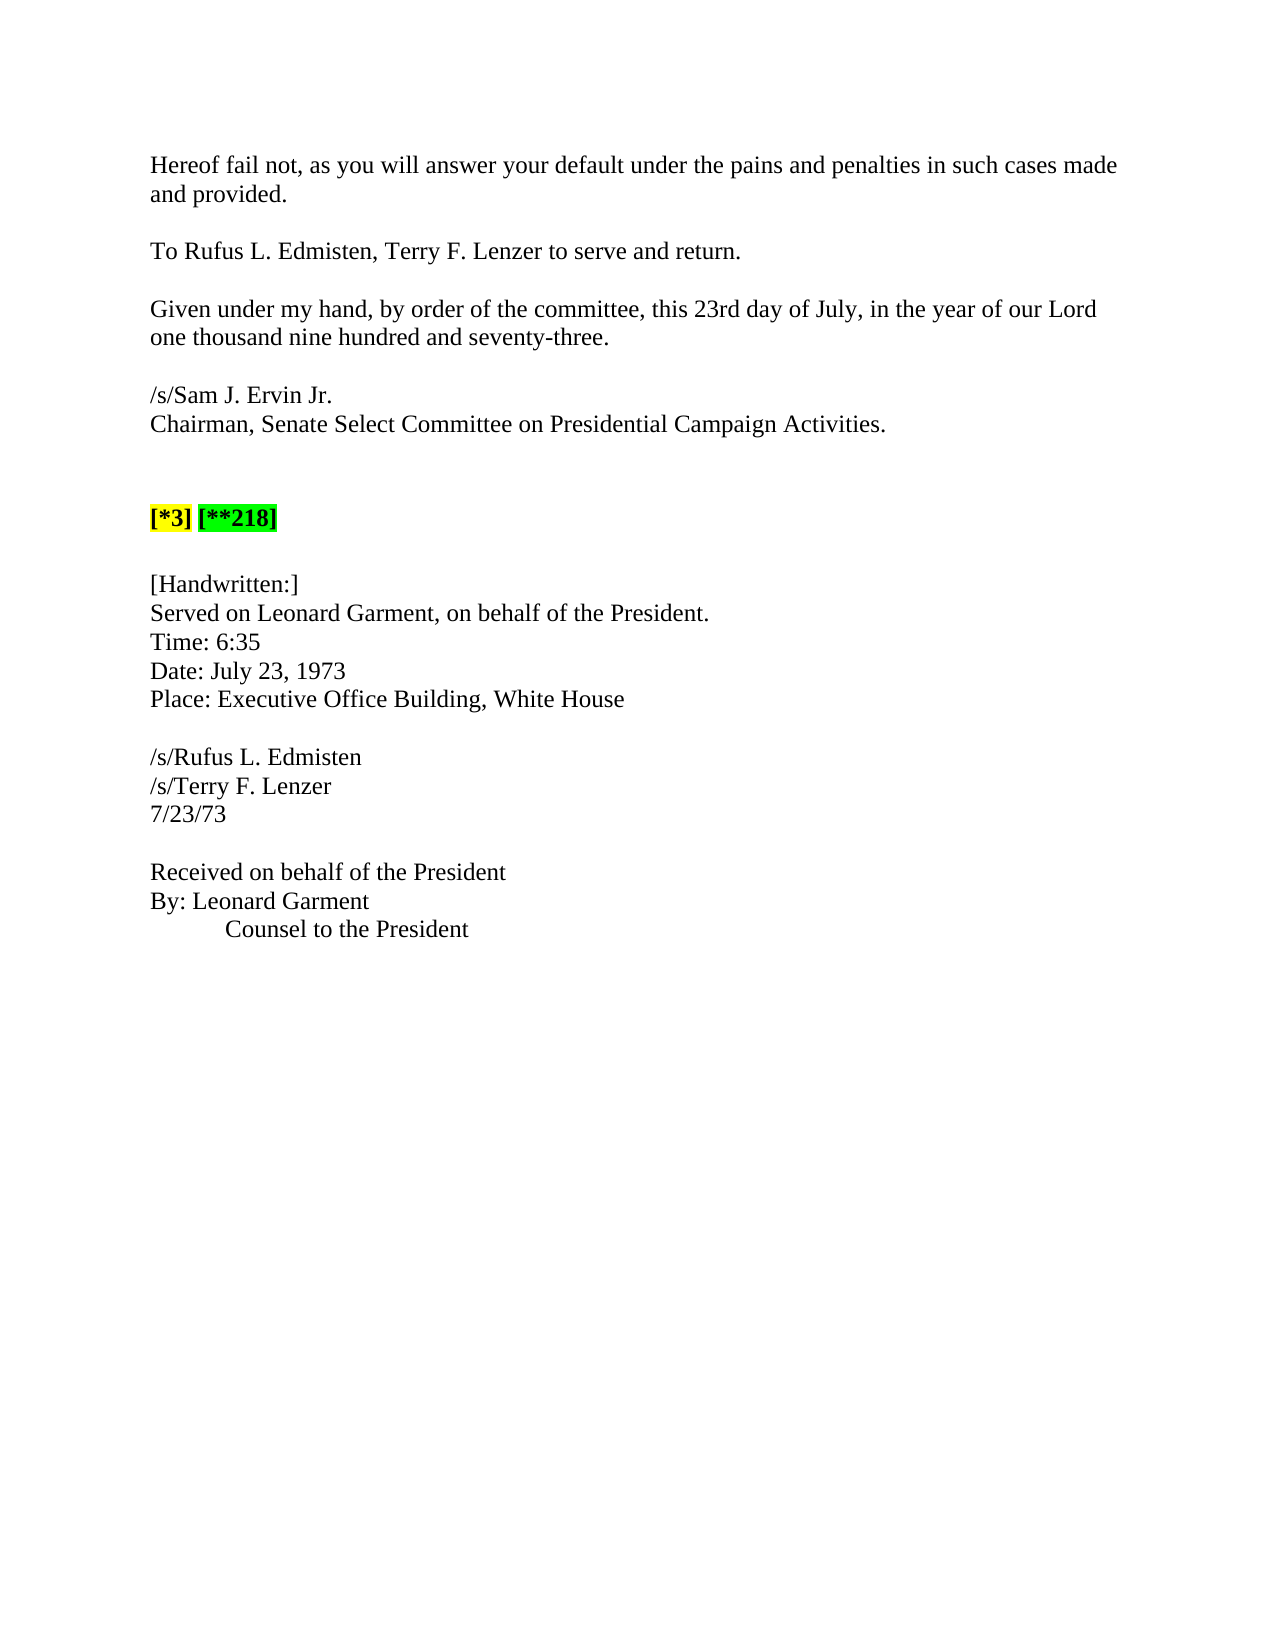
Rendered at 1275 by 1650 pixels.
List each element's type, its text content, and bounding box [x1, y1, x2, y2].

text /s/Rufus L. Edmisten [150, 742, 1125, 771]
text /s/Sam J. Ervin Jr. [150, 380, 1125, 409]
text Received on behalf of the President [150, 857, 1125, 886]
text Served on Leonard Garment, on behalf of the President. [150, 598, 1125, 627]
text Place: Executive Office Building, White House [150, 684, 1125, 713]
text Chairman, Senate Select Committee on Presidential Campaign Activities. [150, 409, 1125, 437]
text Given under my hand, by order of the committee, this 23rd day of July, in the year of our Lord one thousand nine hundred and seventy-three. [150, 294, 1125, 351]
text Time: 6:35 [150, 627, 1125, 656]
text Hereof fail not, as you will answer your default under the pains and penalties in such cases made and provided. [150, 150, 1125, 207]
text /s/Terry F. Lenzer [150, 771, 1125, 799]
text To Rufus L. Edmisten, Terry F. Lenzer to serve and return. [150, 236, 1125, 265]
text By: Leonard Garment [150, 886, 1125, 914]
text [*3] [**218] [150, 503, 1125, 532]
text Date: July 23, 1973 [150, 656, 1125, 684]
text 7/23/73 [150, 799, 1125, 828]
text Counsel to the President [150, 914, 1125, 943]
text [Handwritten:] [150, 569, 1125, 598]
